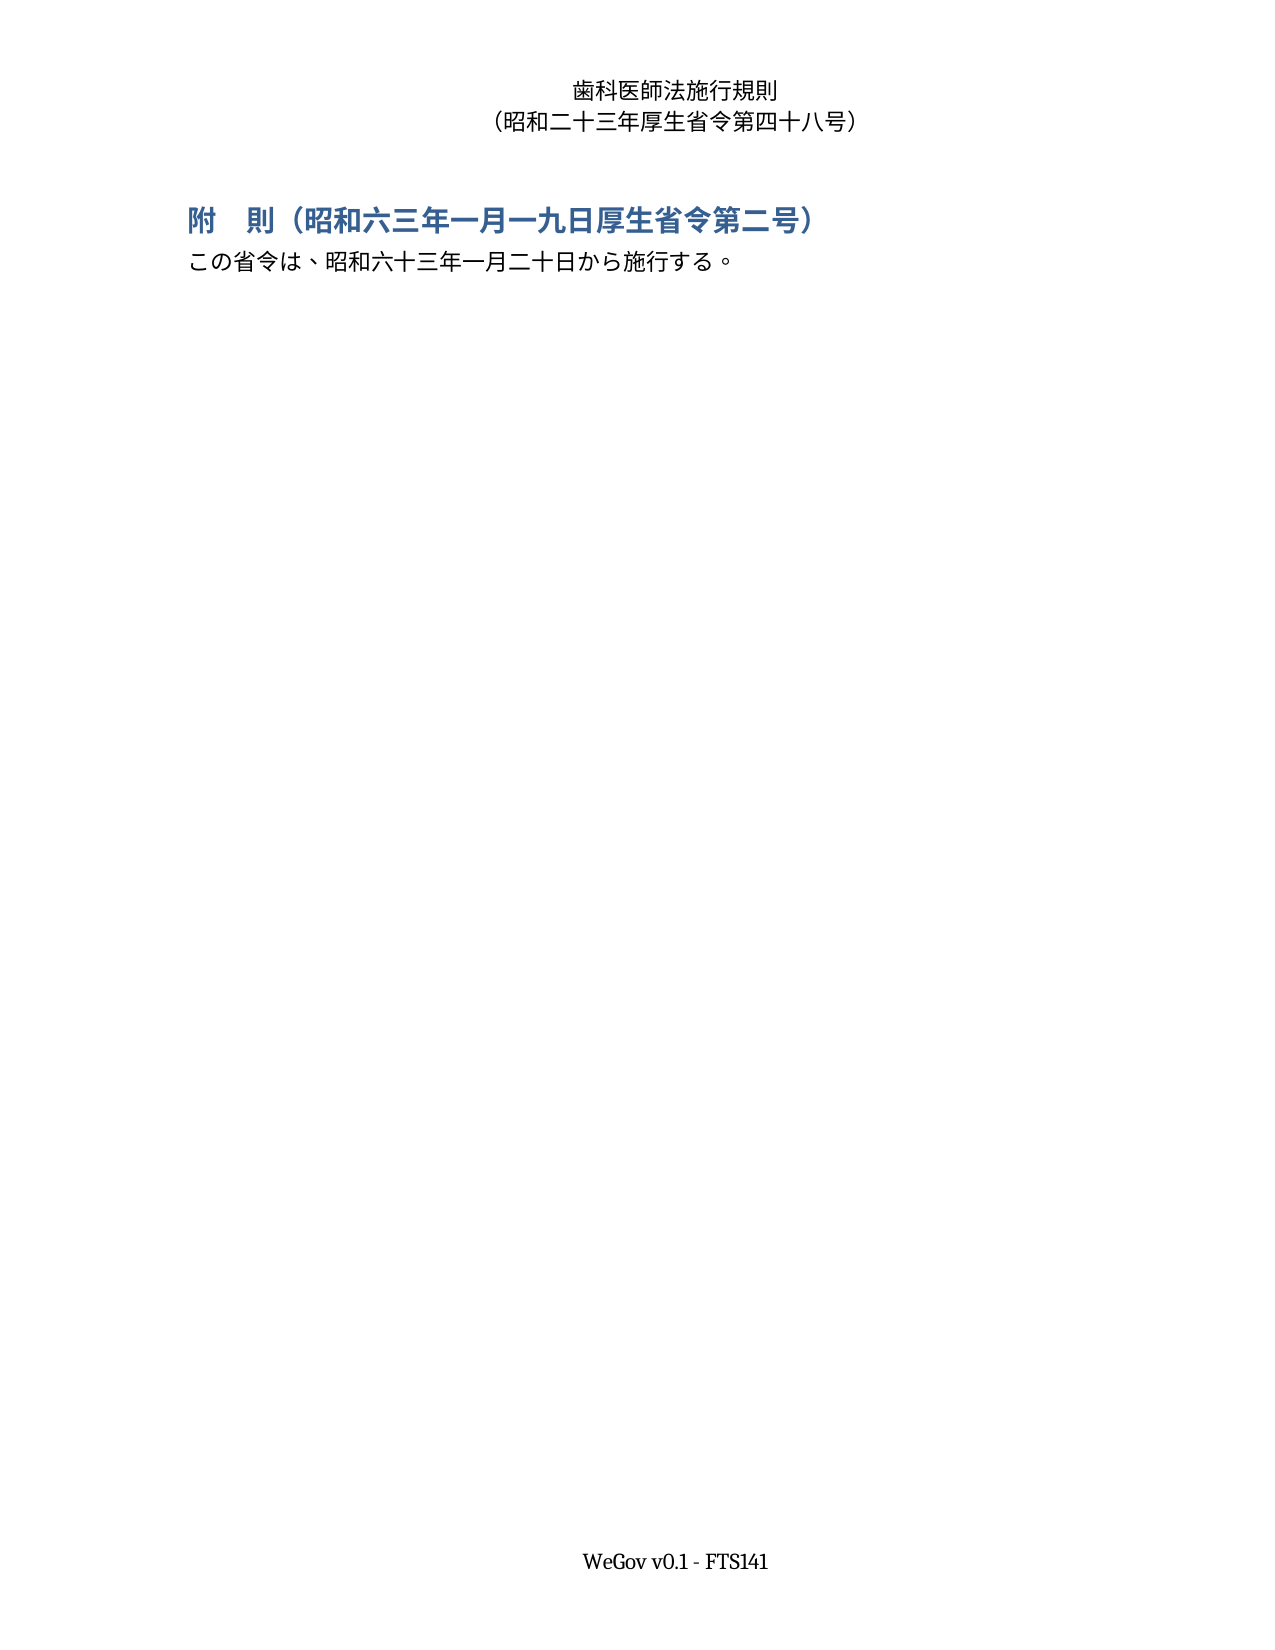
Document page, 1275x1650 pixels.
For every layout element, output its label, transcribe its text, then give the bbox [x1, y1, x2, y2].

text この省令は、昭和六十三年一月二十日から施行する。 [187, 246, 1087, 277]
subtitle 附 則（昭和六三年一月一九日厚生省令第二号） [187, 200, 1087, 240]
